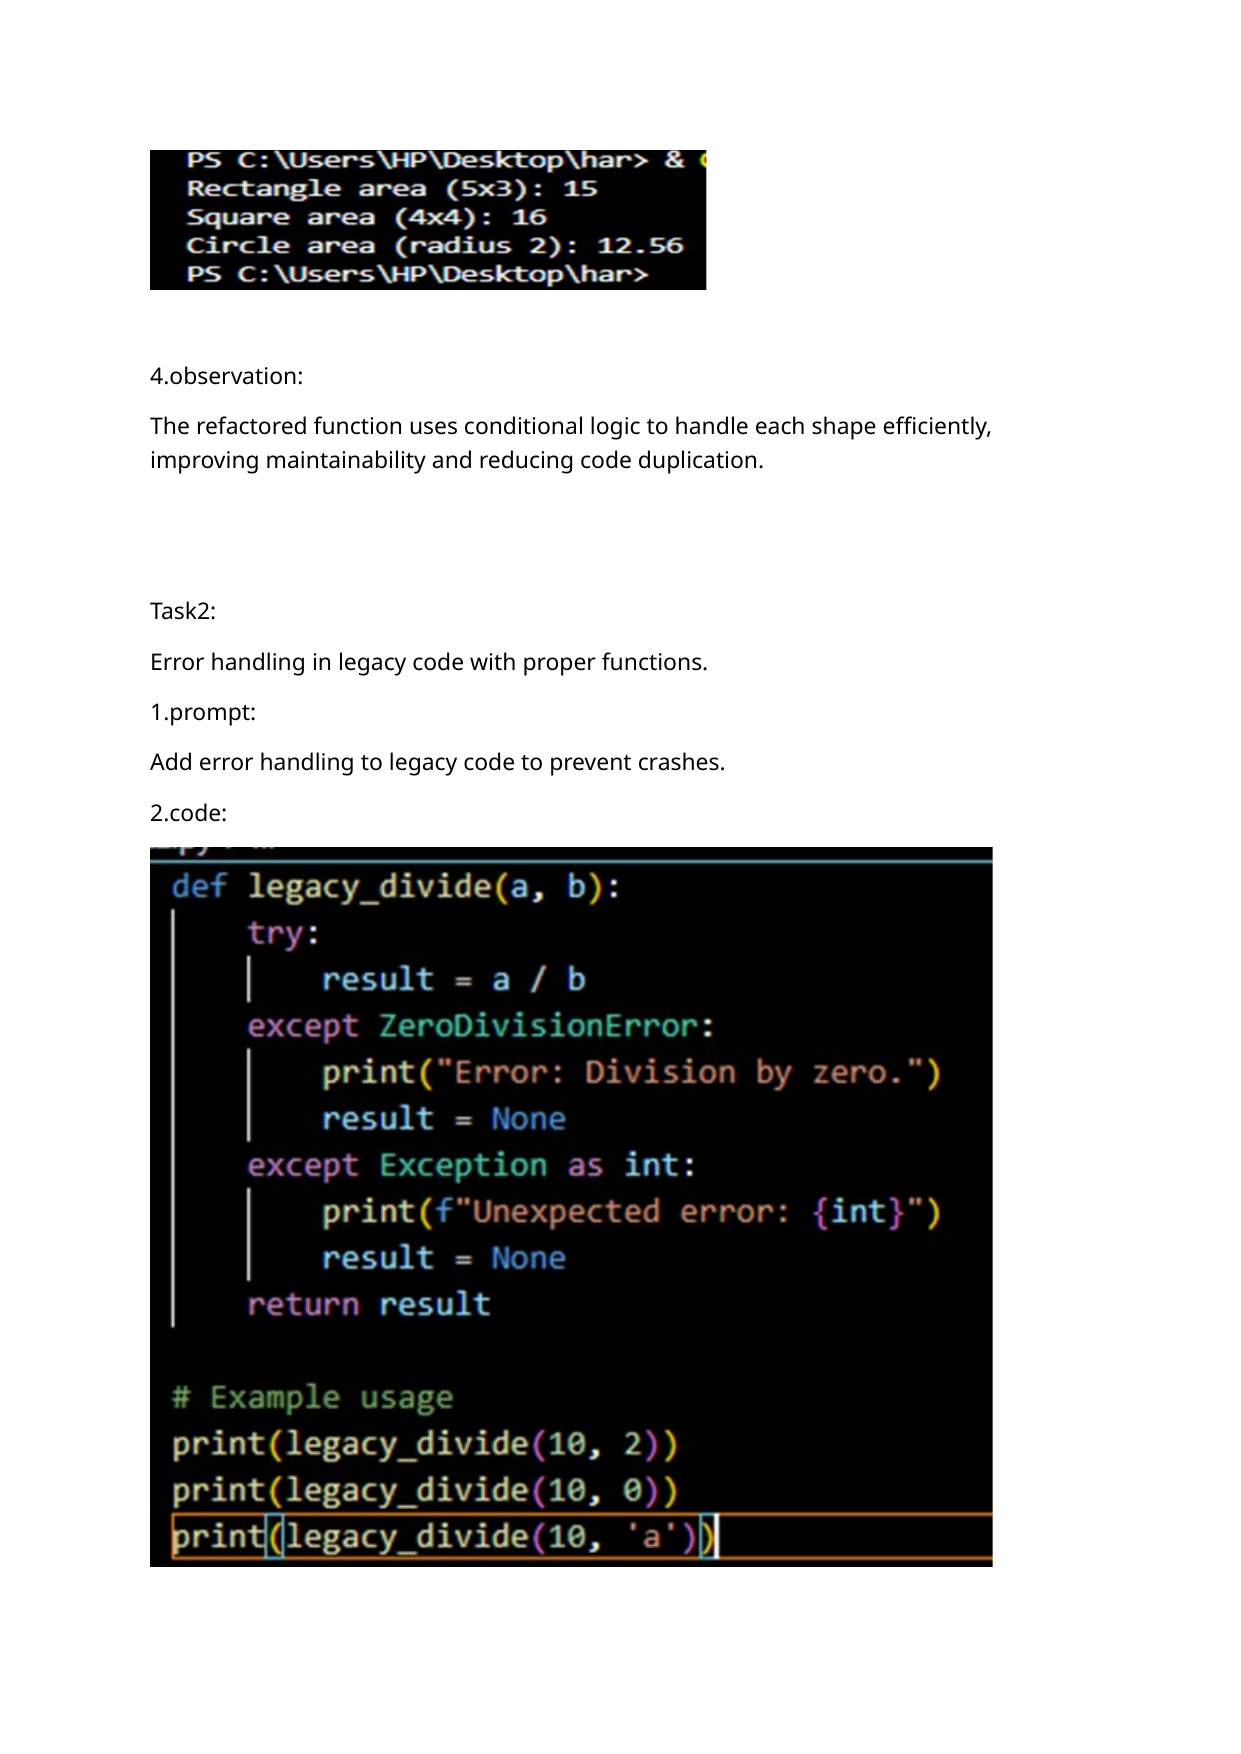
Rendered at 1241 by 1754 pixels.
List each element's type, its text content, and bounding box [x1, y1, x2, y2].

text Error handling in legacy code with proper functions. [150, 645, 1090, 677]
text Add error handling to legacy code to prevent crashes. [150, 746, 1090, 777]
picture [150, 150, 707, 290]
text The refactored function uses conditional logic to handle each shape efficiently, improving maintainability and reducing code duplication. [150, 410, 1090, 475]
text 4.observation: [150, 359, 1090, 391]
text 1.prompt: [150, 696, 1090, 727]
picture [150, 847, 993, 1567]
text 2.code: [150, 797, 1090, 828]
text Task2: [150, 595, 1090, 626]
